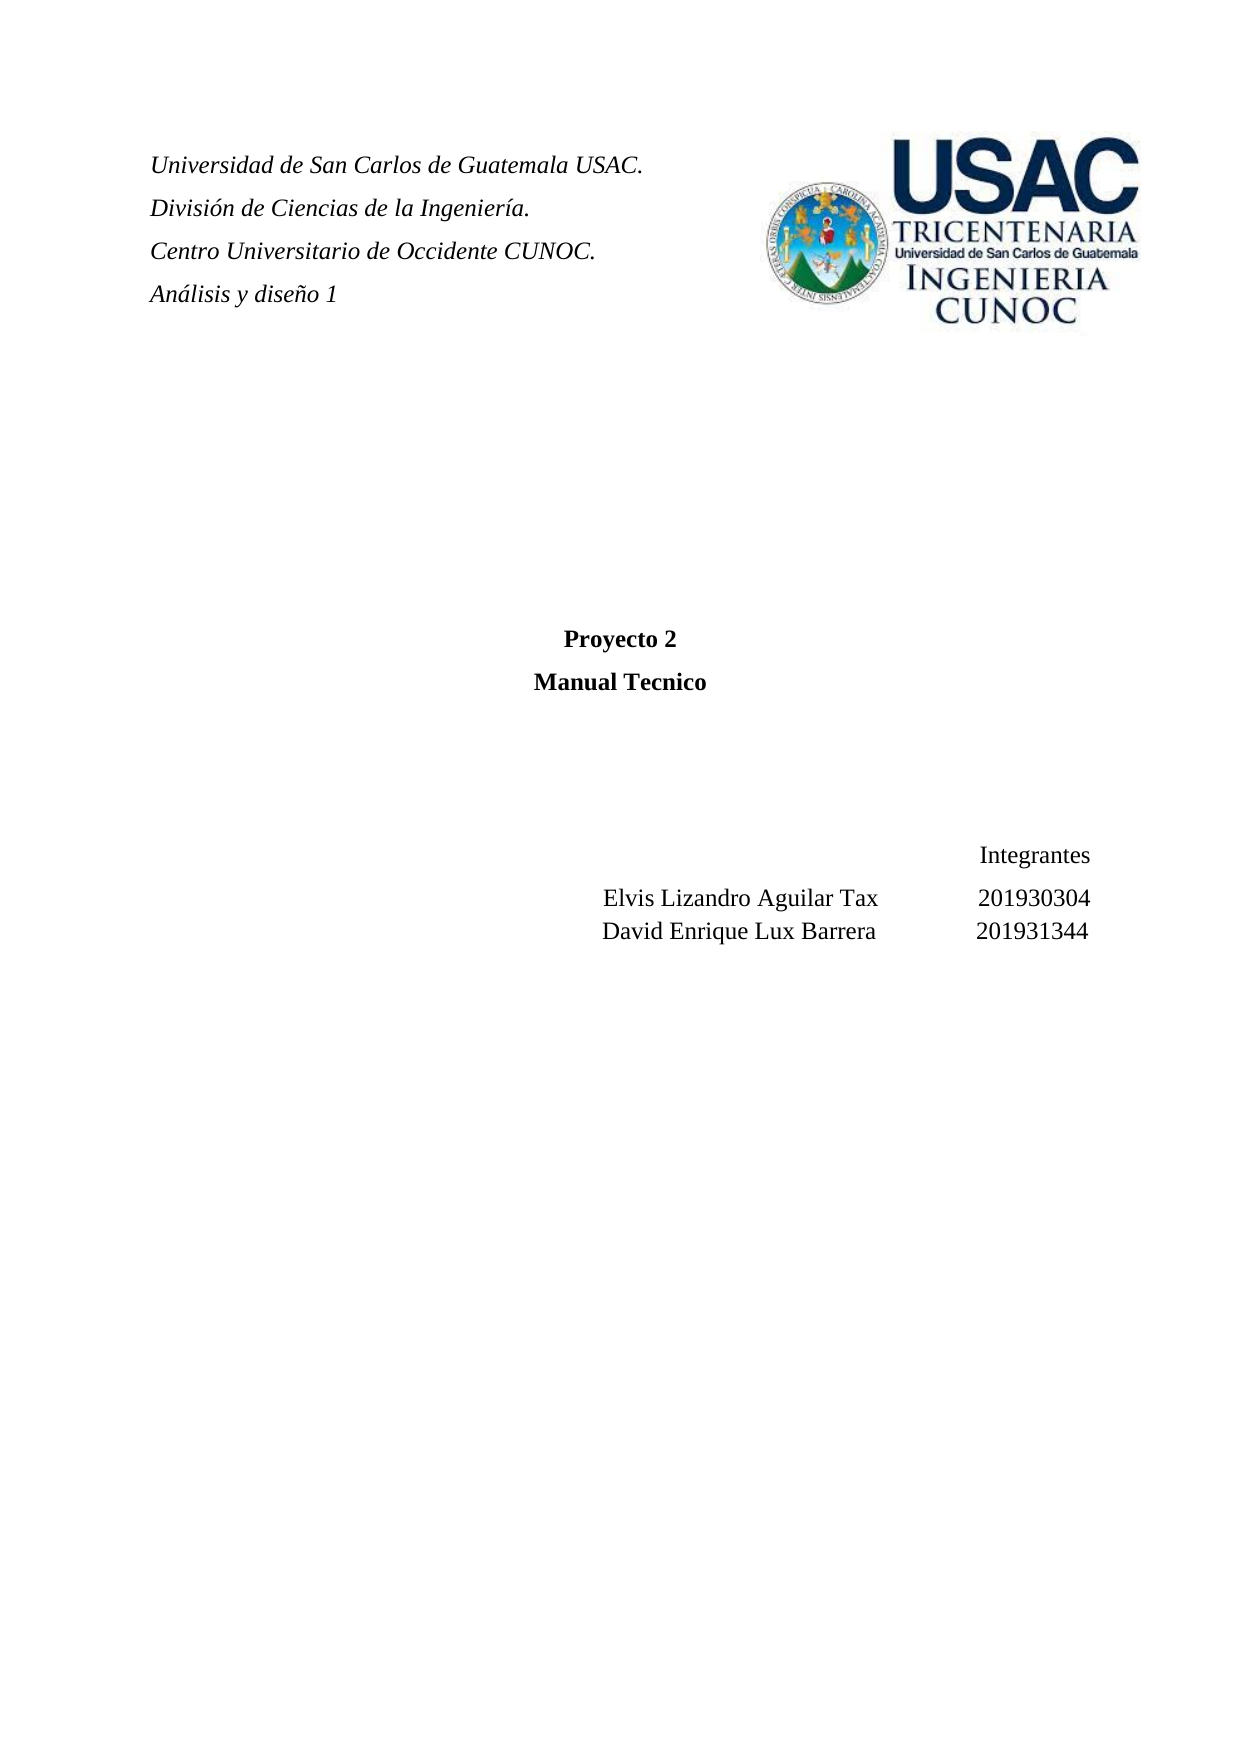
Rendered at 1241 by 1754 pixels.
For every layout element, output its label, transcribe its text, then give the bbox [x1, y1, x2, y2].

text David Enrique Lux Barrera 201931344 [525, 916, 1090, 945]
text Integrantes [150, 840, 1090, 869]
picture [759, 131, 1147, 336]
text Proyecto 2 [150, 624, 1090, 653]
text Análisis y diseño 1 [150, 279, 759, 308]
text División de Ciencias de la Ingeniería. [150, 193, 759, 222]
text Centro Universitario de Occidente CUNOC. [150, 236, 759, 265]
text Elvis Lizandro Aguilar Tax 201930304 [150, 883, 1090, 912]
text Universidad de San Carlos de Guatemala USAC. [150, 150, 759, 179]
text Manual Tecnico [150, 667, 1090, 696]
